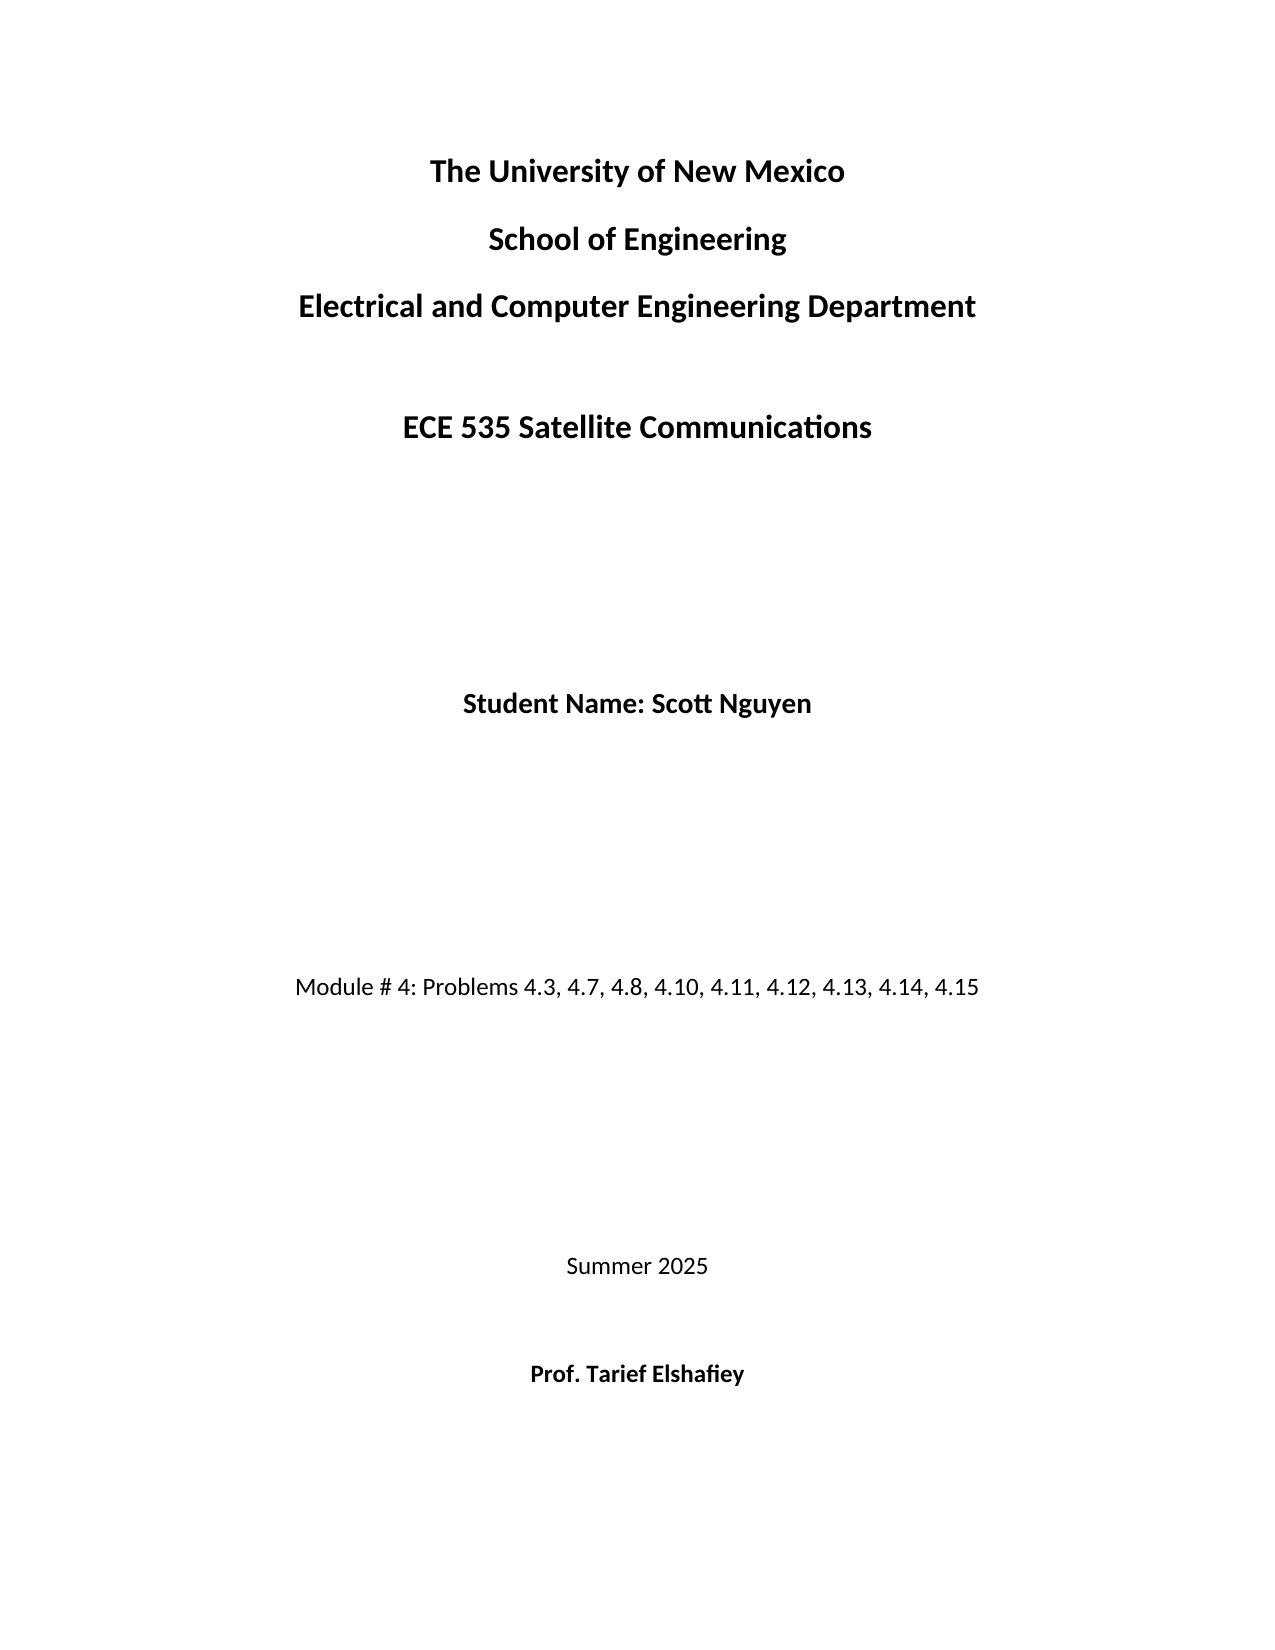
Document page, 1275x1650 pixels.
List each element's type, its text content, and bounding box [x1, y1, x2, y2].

text ECE 535 Satellite Communications [150, 406, 1125, 447]
text Summer 2025 [150, 1250, 1125, 1280]
text Prof. Tarief Elshafiey [150, 1359, 1125, 1389]
text Student Name: Scott Nguyen [150, 686, 1125, 721]
text Module # 4: Problems 4.3, 4.7, 4.8, 4.10, 4.11, 4.12, 4.13, 4.14, 4.15 [150, 971, 1125, 1001]
text The University of New Mexico [150, 150, 1125, 191]
text Electrical and Computer Engineering Department [150, 285, 1125, 326]
text School of Engineering [150, 218, 1125, 258]
